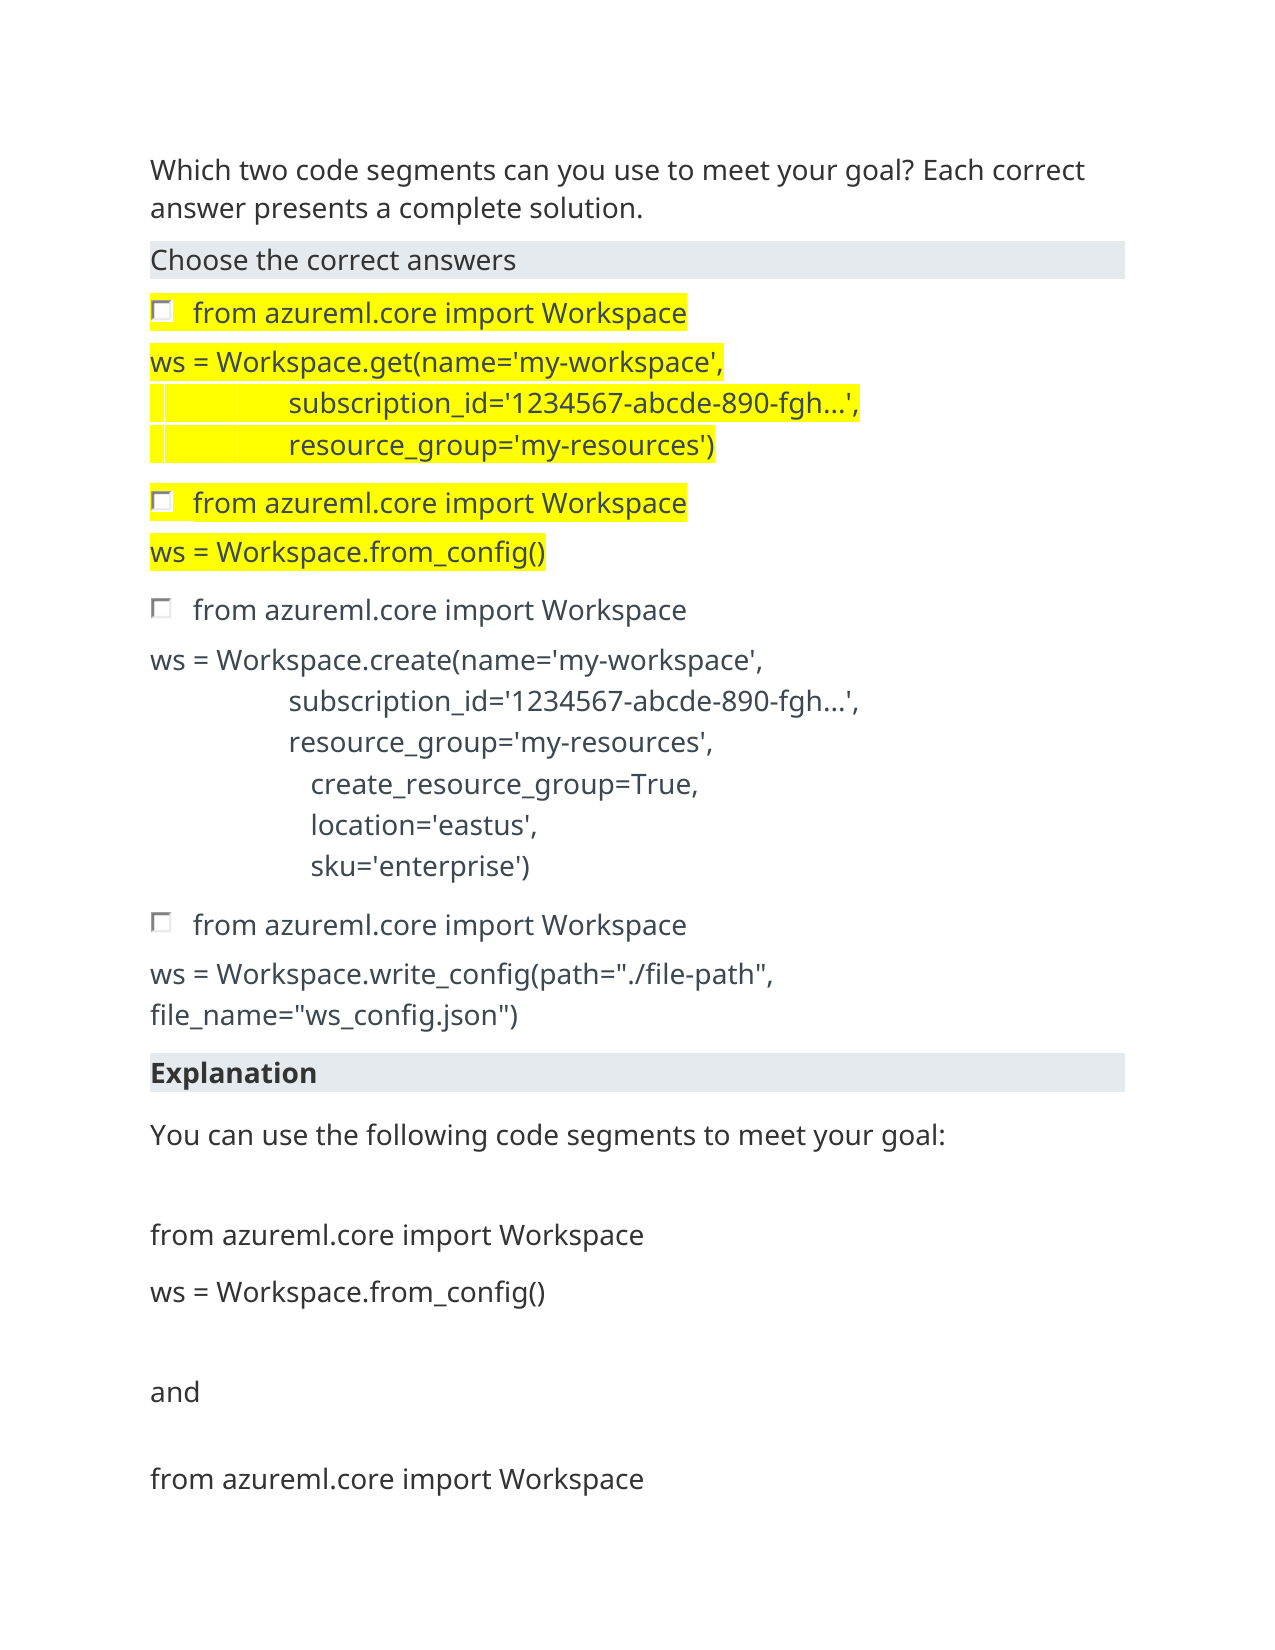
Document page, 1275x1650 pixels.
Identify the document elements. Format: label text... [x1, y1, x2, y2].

text from azureml.core import Workspace ws = Workspace.from_config() [150, 483, 1125, 571]
text and [150, 1331, 1125, 1441]
text You can use the following code segments to meet your goal: [150, 1115, 1080, 1191]
text from azureml.core import Workspace ws = Workspace.create(name='my-workspace', subscription_id='1234567-abcde-890-fgh...', resource_group='my-resources', create_resource_group=True, location='eastus', sku='enterprise') [150, 591, 1125, 885]
text from azureml.core import Workspace ws = Workspace.write_config(path="./file-path", file_name="ws_config.json") [150, 905, 1125, 1034]
text Explanation [150, 1053, 1125, 1092]
text Choose the correct answers [150, 241, 1125, 279]
text from azureml.core import Workspace [150, 1215, 1125, 1253]
text from azureml.core import Workspace [150, 1459, 1125, 1498]
text from azureml.core import Workspace ws = Workspace.get(name='my-workspace', subscription_id='1234567-abcde-890-fgh...', resource_group='my-resources') [150, 293, 1125, 463]
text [150, 150, 1125, 227]
text ws = Workspace.from_config() [150, 1273, 1125, 1311]
